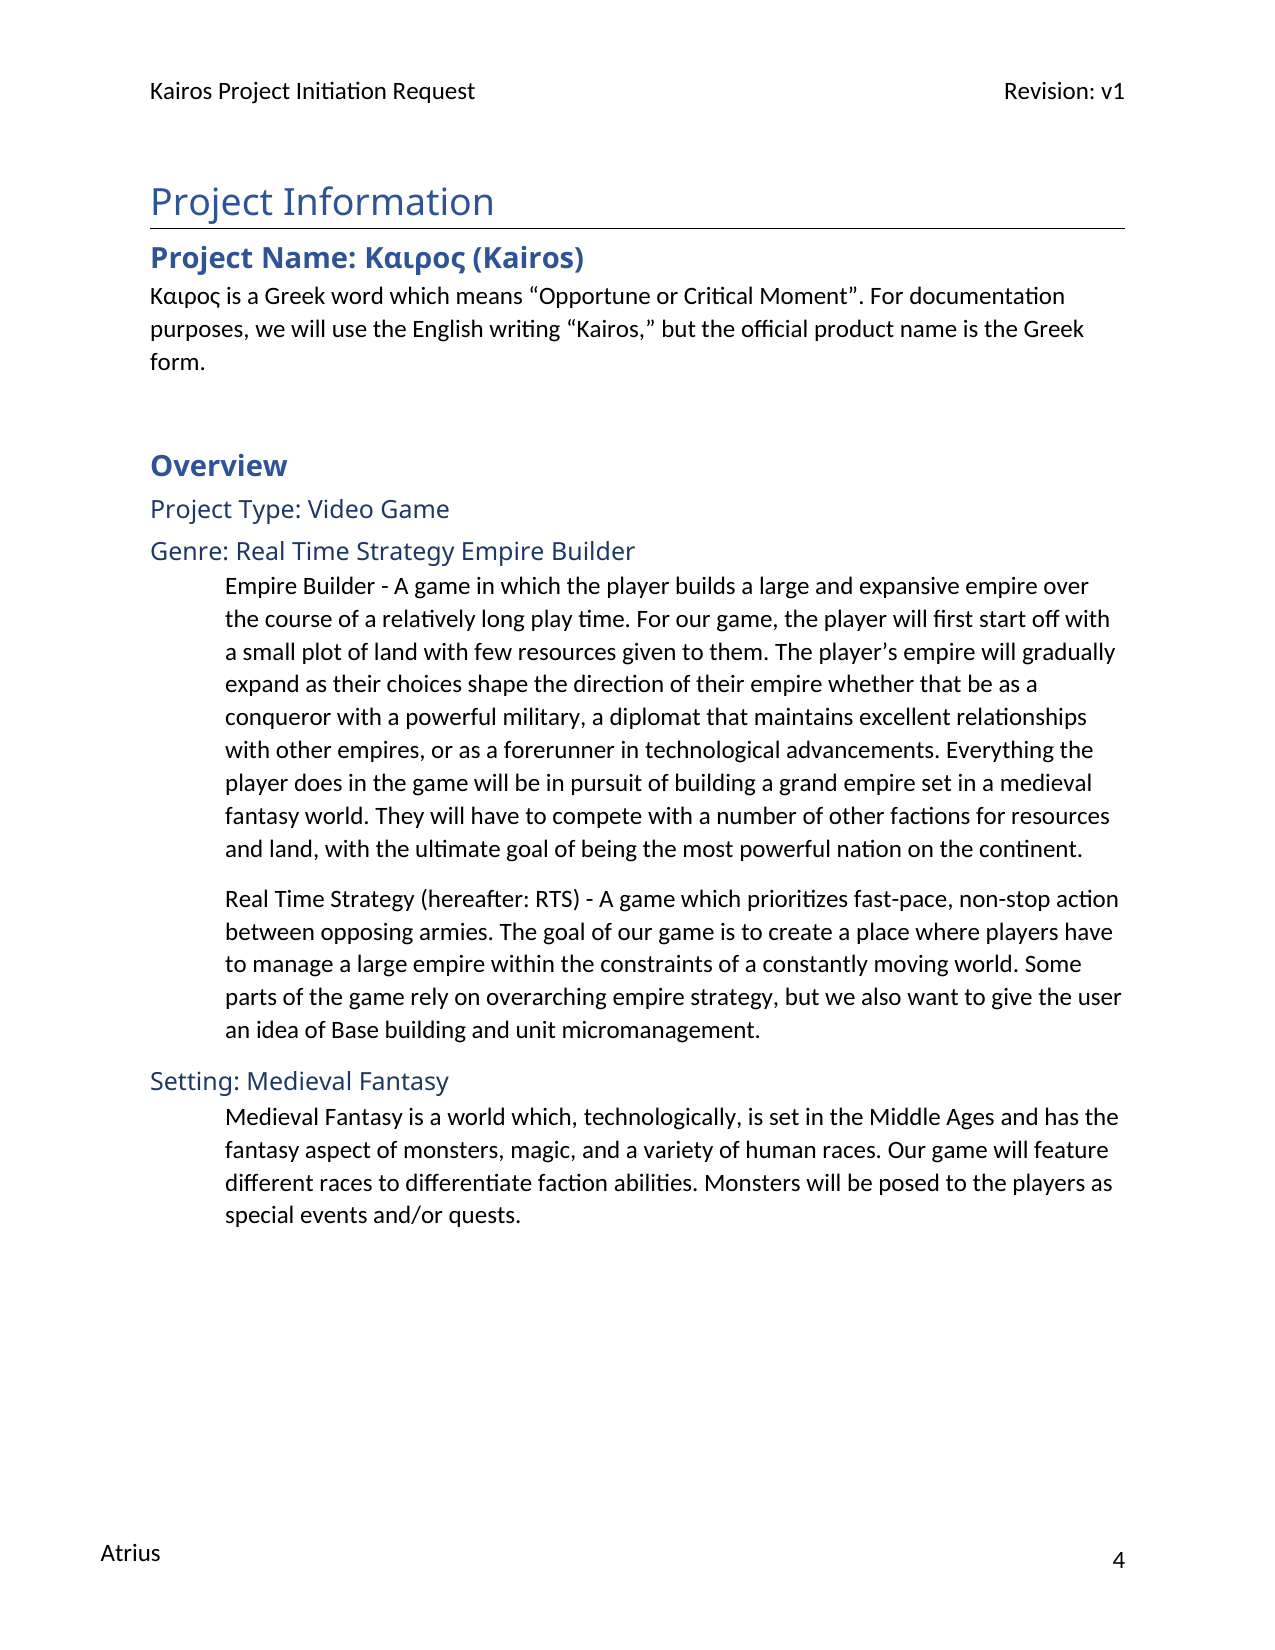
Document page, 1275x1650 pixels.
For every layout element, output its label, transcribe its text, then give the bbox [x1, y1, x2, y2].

text Medieval Fantasy is a world which, technologically, is set in the Middle Ages and has the fantasy aspect of monsters, magic, and a variety of human races. Our game will feature different races to differentiate faction abilities. Monsters will be posed to the players as special events and/or quests. [225, 1101, 1125, 1230]
text Empire Builder - A game in which the player builds a large and expansive empire over the course of a relatively long play time. For our game, the player will first start off with a small plot of land with few resources given to them. The player’s empire will gradually expand as their choices shape the direction of their empire whether that be as a conqueror with a powerful military, a diplomat that maintains excellent relationships with other empires, or as a forerunner in technological advancements. Everything the player does in the game will be in pursuit of building a grand empire set in a medieval fantasy world. They will have to compete with a number of other factions for resources and land, with the ultimate goal of being the most powerful nation on the continent. [225, 570, 1125, 864]
text Καιρος is a Greek word which means “Opportune or Critical Moment”. For documentation purposes, we will use the English writing “Kairos,” but the official product name is the Greek form. [150, 280, 1125, 377]
subtitle Project Type: Video Game [150, 492, 1125, 526]
subtitle Project Information [150, 175, 1125, 228]
subtitle Overview [150, 445, 1125, 485]
subtitle Genre: Real Time Strategy Empire Builder [150, 533, 1125, 567]
subtitle Project Name: Καιρος (Kairos) [150, 237, 1125, 277]
subtitle Setting: Medieval Fantasy [150, 1064, 1125, 1098]
text Real Time Strategy (hereafter: RTS) - A game which prioritizes fast-pace, non-stop action between opposing armies. The goal of our game is to create a place where players have to manage a large empire within the constraints of a constantly moving world. Some parts of the game rely on overarching empire strategy, but we also want to give the user an idea of Base building and unit micromanagement. [225, 883, 1125, 1045]
